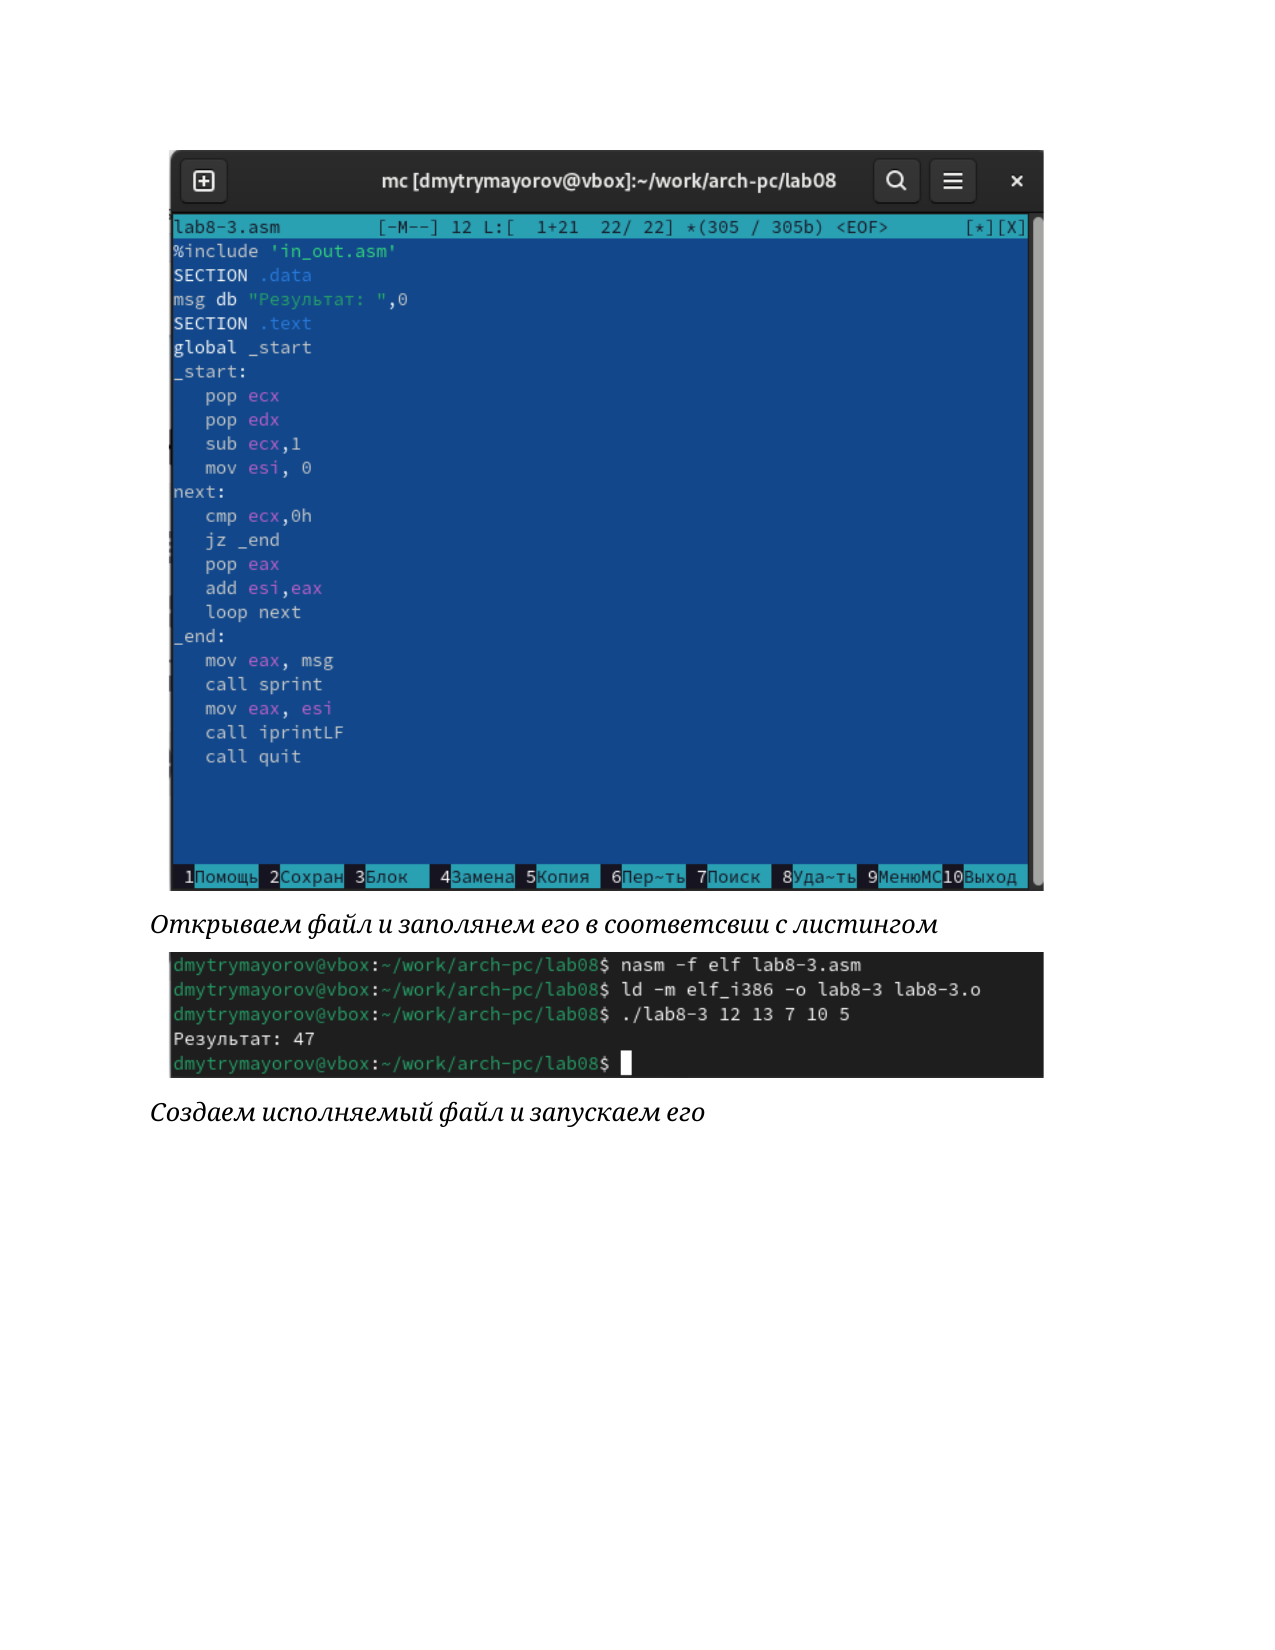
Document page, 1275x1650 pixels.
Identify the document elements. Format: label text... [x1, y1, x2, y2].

picture [168, 952, 1044, 1078]
text Создаем исполняемый файл и запускаем его [150, 1098, 1125, 1127]
text Открываем файл и заполянем его в соответсвии с листингом [150, 911, 1125, 940]
picture [168, 150, 1044, 891]
